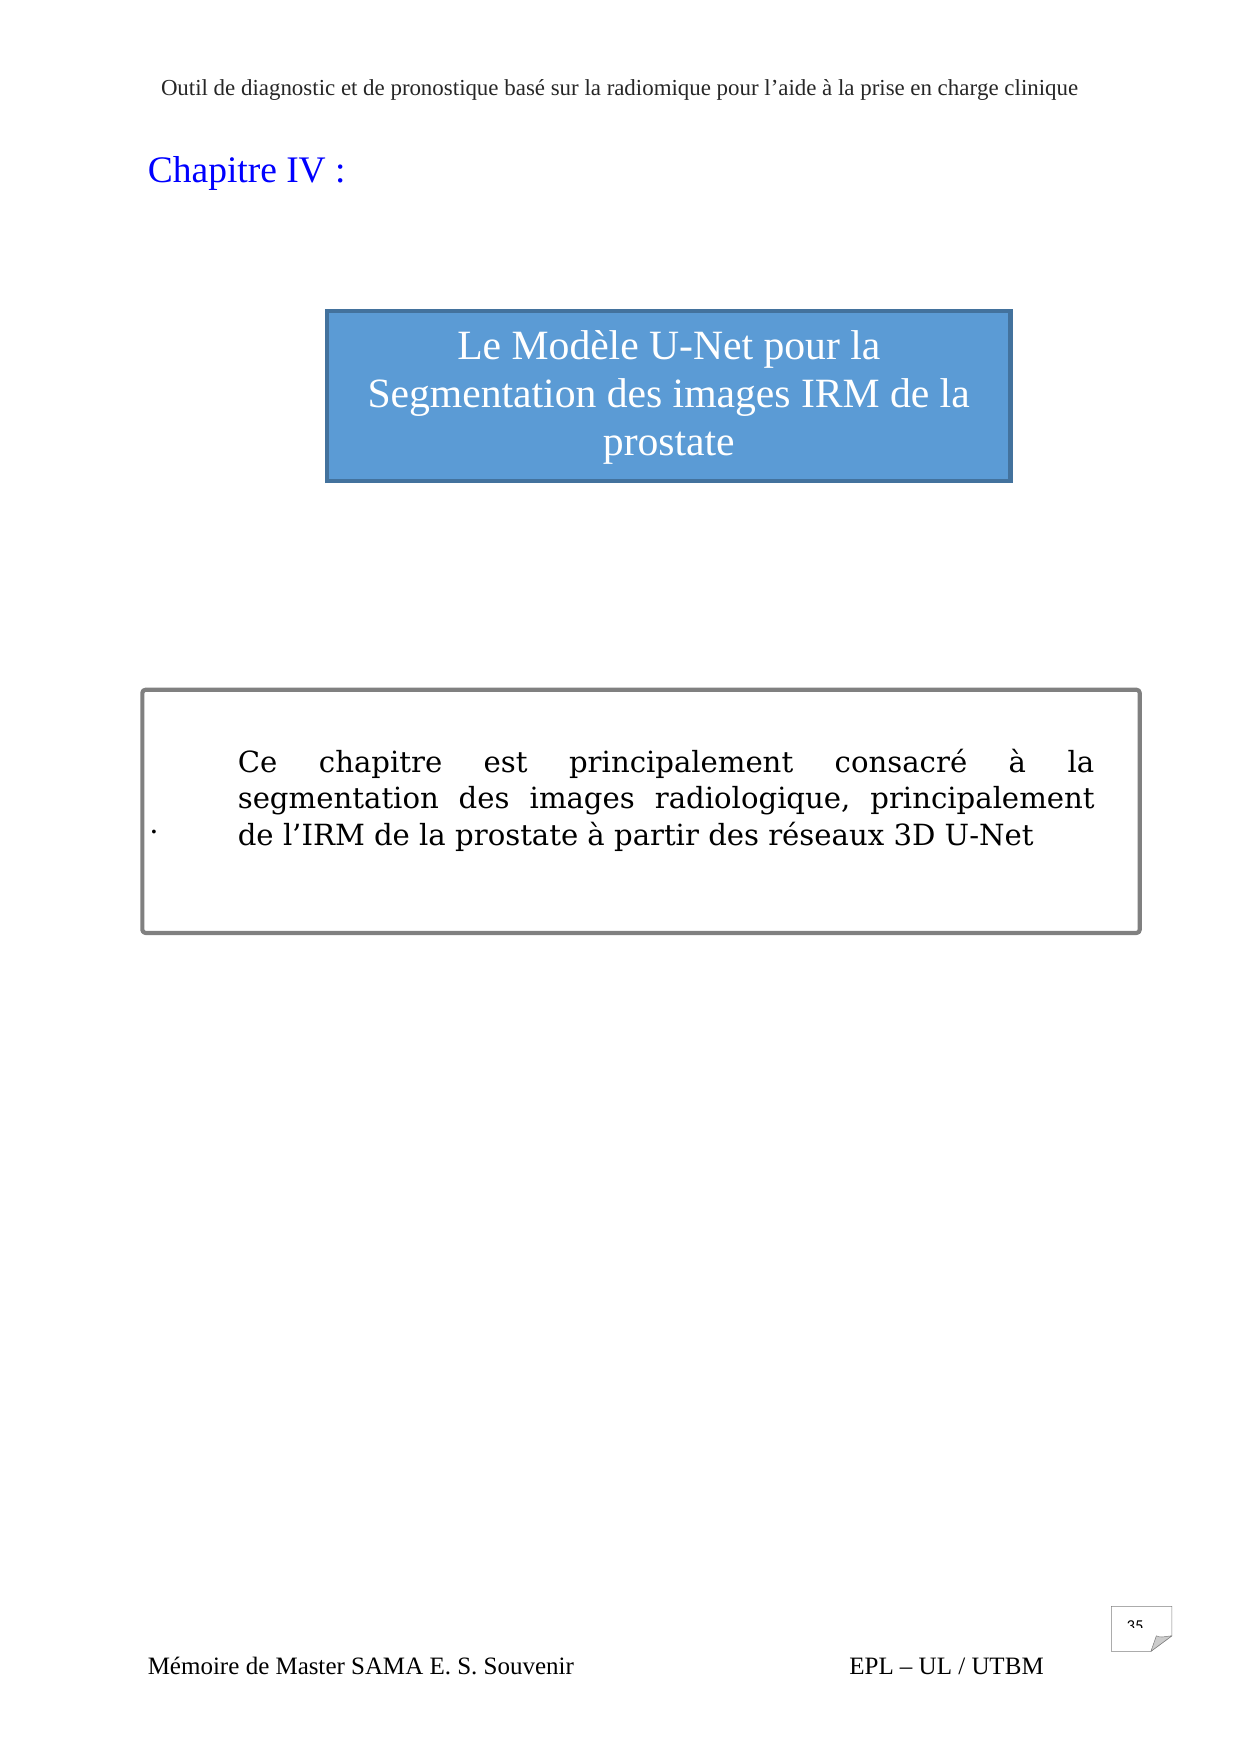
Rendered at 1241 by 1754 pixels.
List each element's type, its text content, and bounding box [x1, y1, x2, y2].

text Chapitre IV : [148, 148, 1093, 191]
